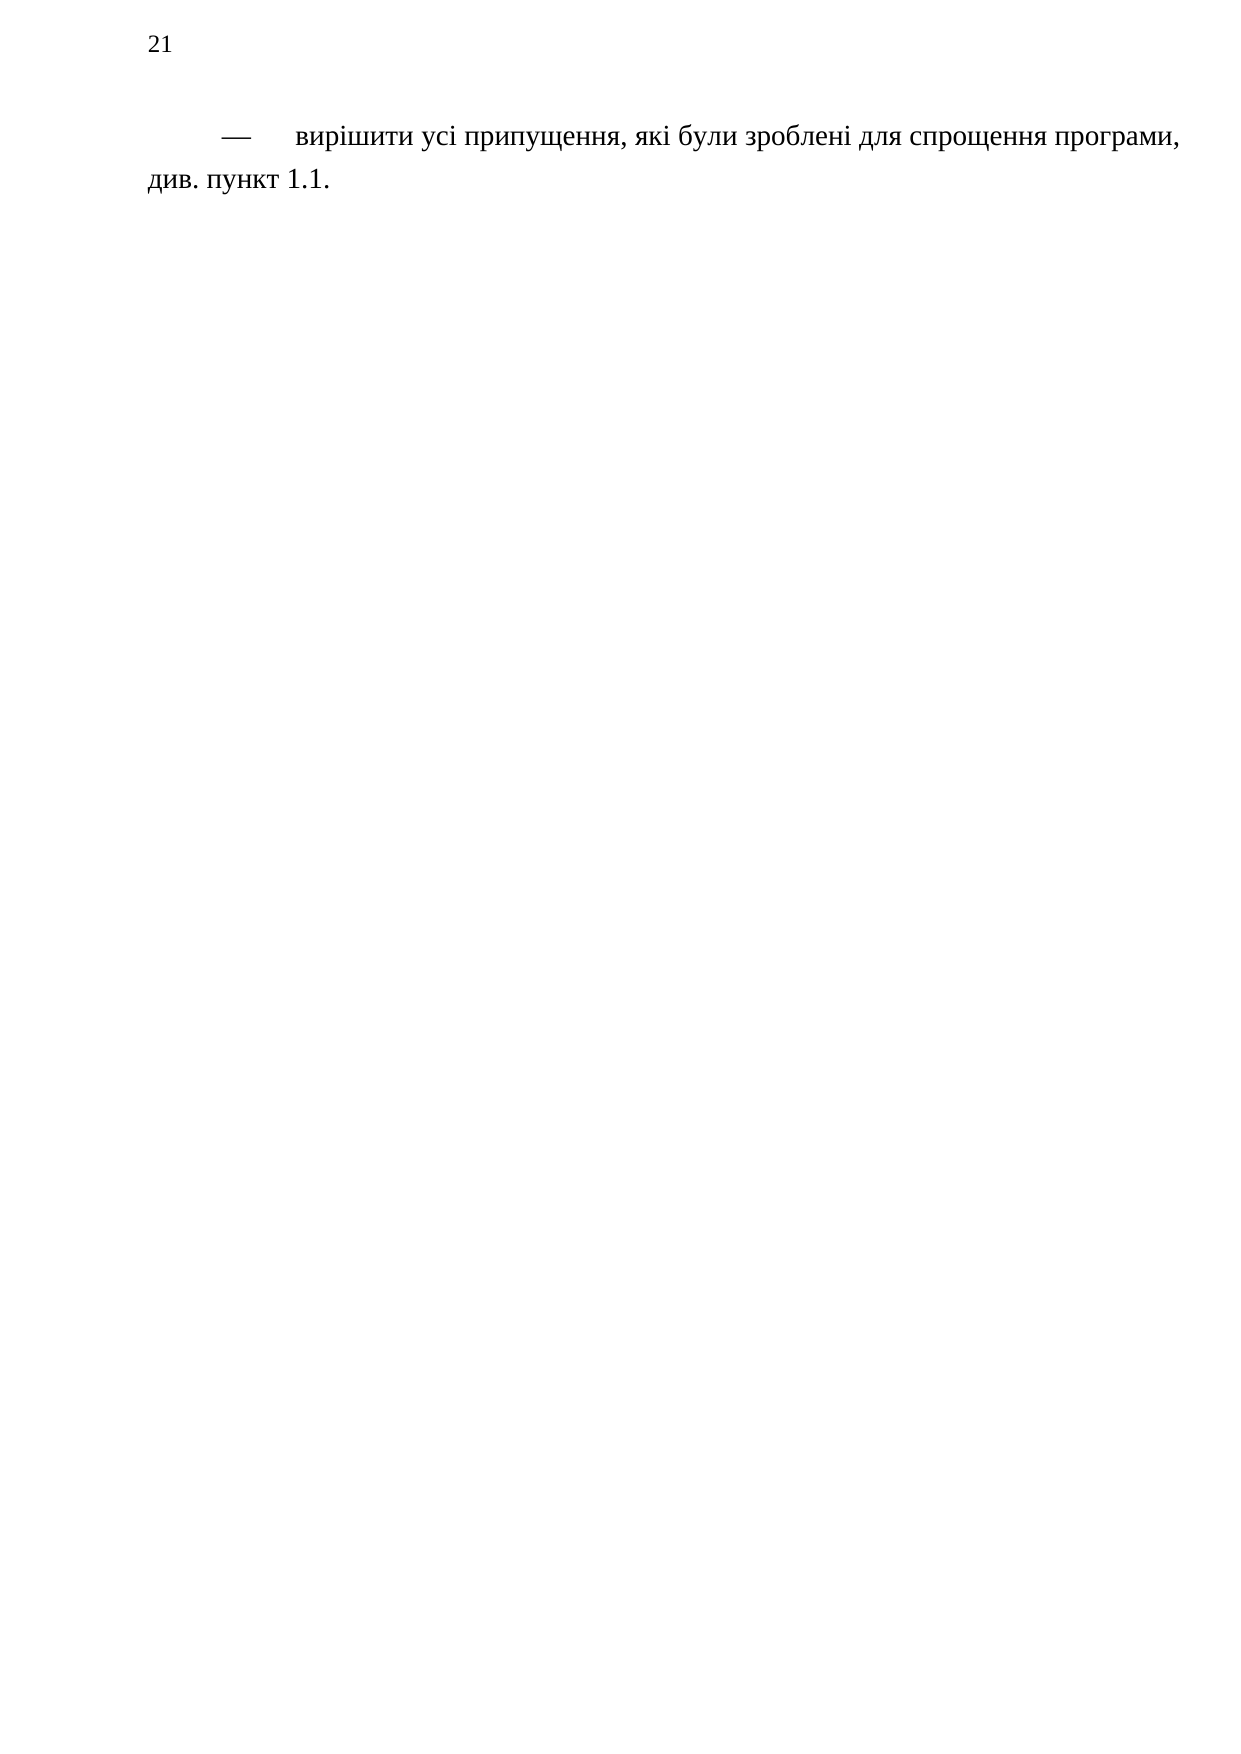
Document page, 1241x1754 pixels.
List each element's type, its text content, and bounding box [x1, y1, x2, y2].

list вирішити усі припущення, які були зроблені для спрощення програми, див. пункт 1.1. [148, 118, 1181, 195]
